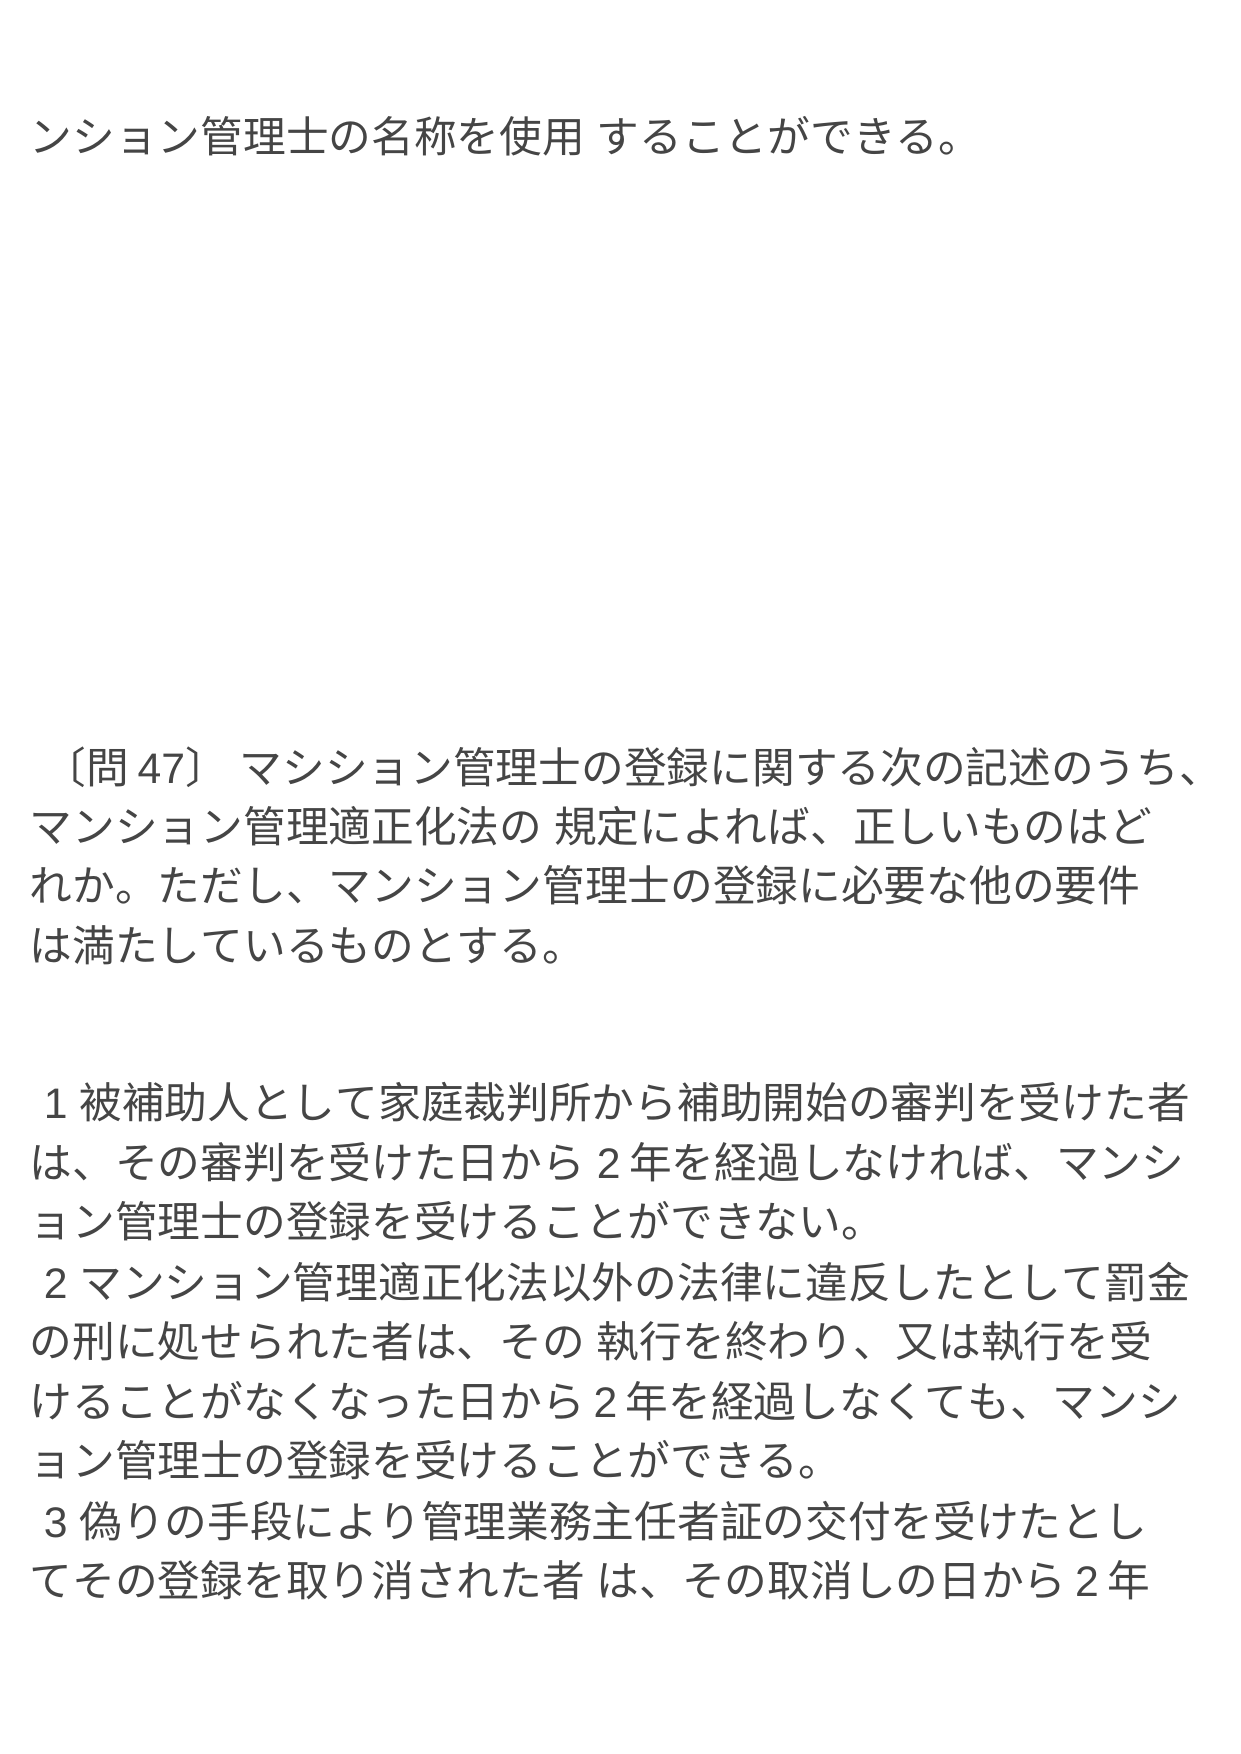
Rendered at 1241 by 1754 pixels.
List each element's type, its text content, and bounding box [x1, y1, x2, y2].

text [29, 1496, 1189, 1607]
text 〔問47〕 マシション管理士の登録に関する次の記述のうち、マンション管理適正化法の 規定によれば、正しいものはどれか。ただし、マンション管理士の登録に必要な他の要件 は満たしているものとする。 [29, 742, 1194, 971]
text 1 被補助人として家庭裁判所から補助開始の審判を受けた者は、その審判を受けた日から 2年を経過しなければ、マンション管理士の登録を受けることができない。 [29, 1077, 1191, 1248]
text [29, 111, 1198, 163]
text 2 マンション管理適正化法以外の法律に違反したとして罰金の刑に処せられた者は、その 執行を終わり、又は執行を受けることがなくなった日から2年を経過しなくても、マンシ ョン管理士の登録を受けることができる。 [29, 1257, 1191, 1487]
